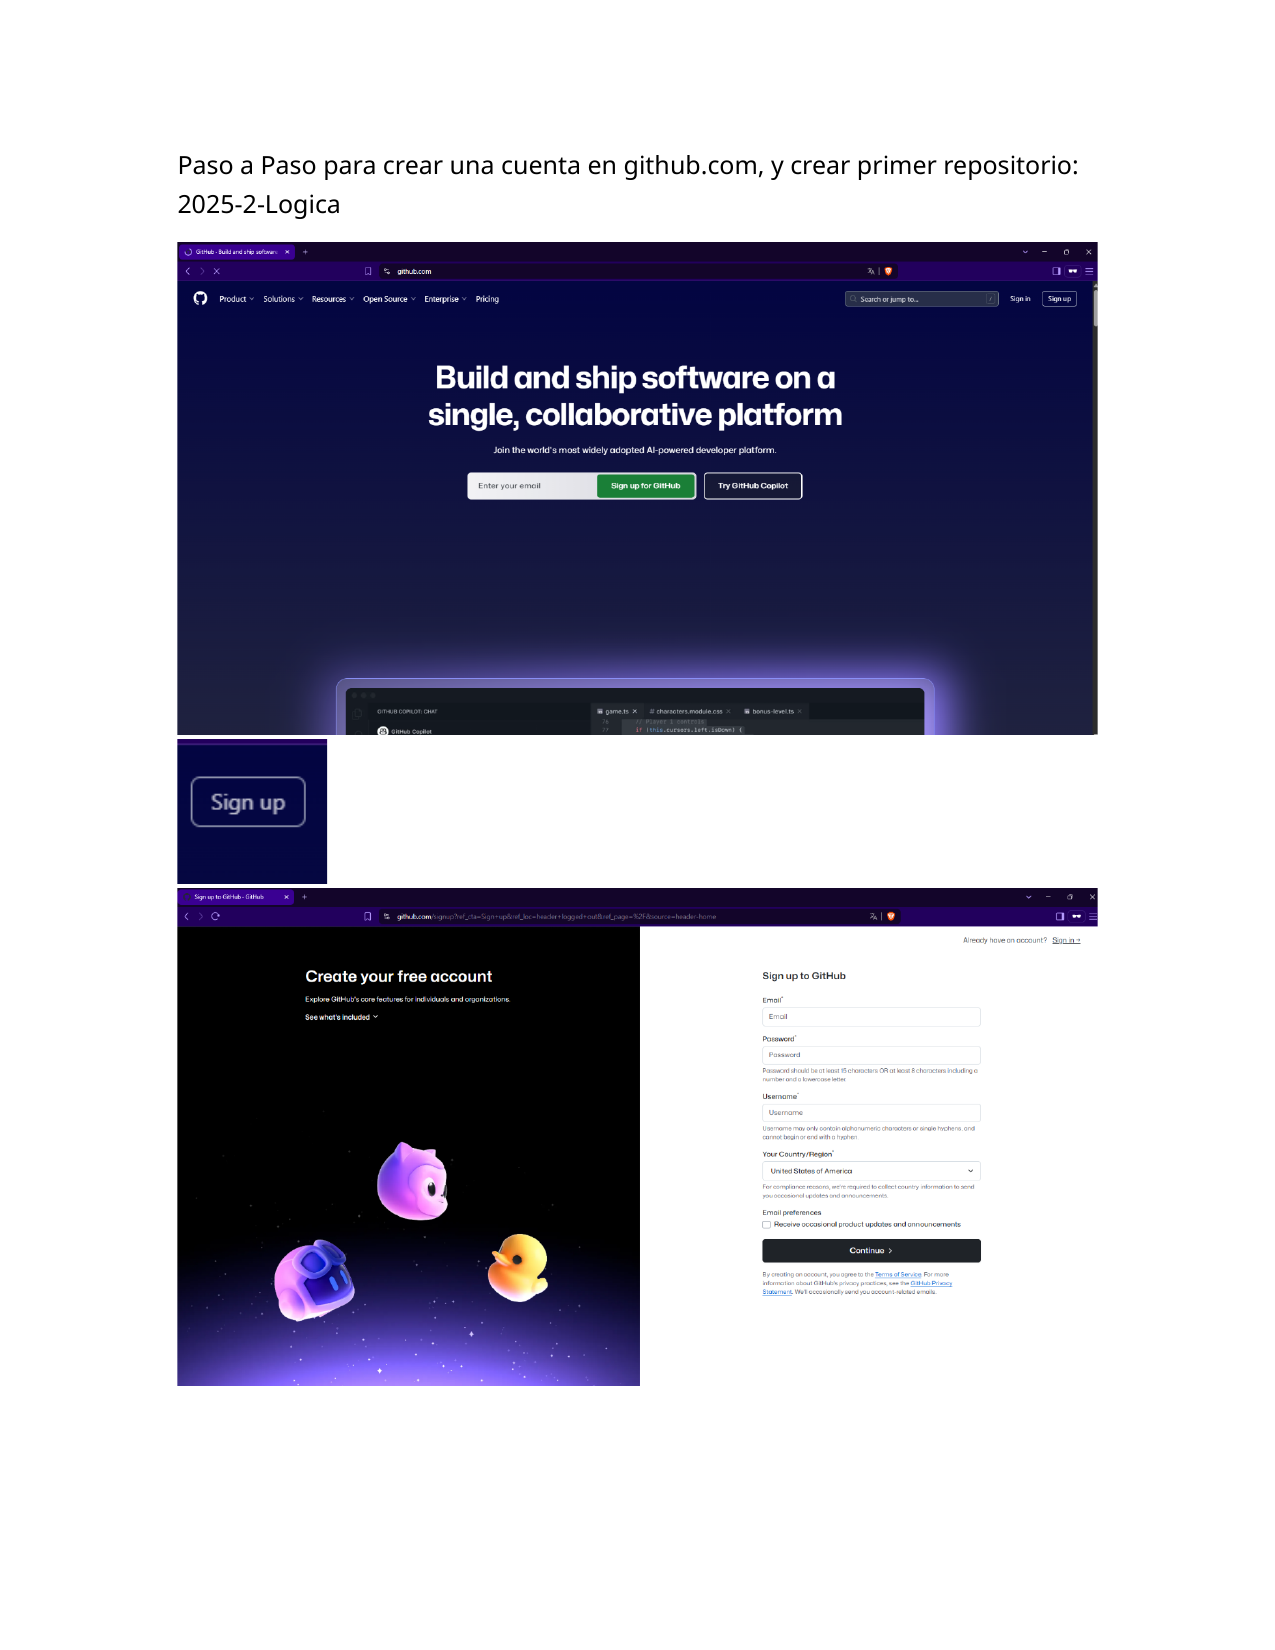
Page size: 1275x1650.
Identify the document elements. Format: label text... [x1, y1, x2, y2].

picture [177, 739, 328, 884]
picture [177, 888, 1098, 1386]
picture [177, 242, 1098, 735]
text Paso a Paso para crear una cuenta en github.com, y crear primer repositorio: 2025-2-Logica [177, 148, 1098, 221]
